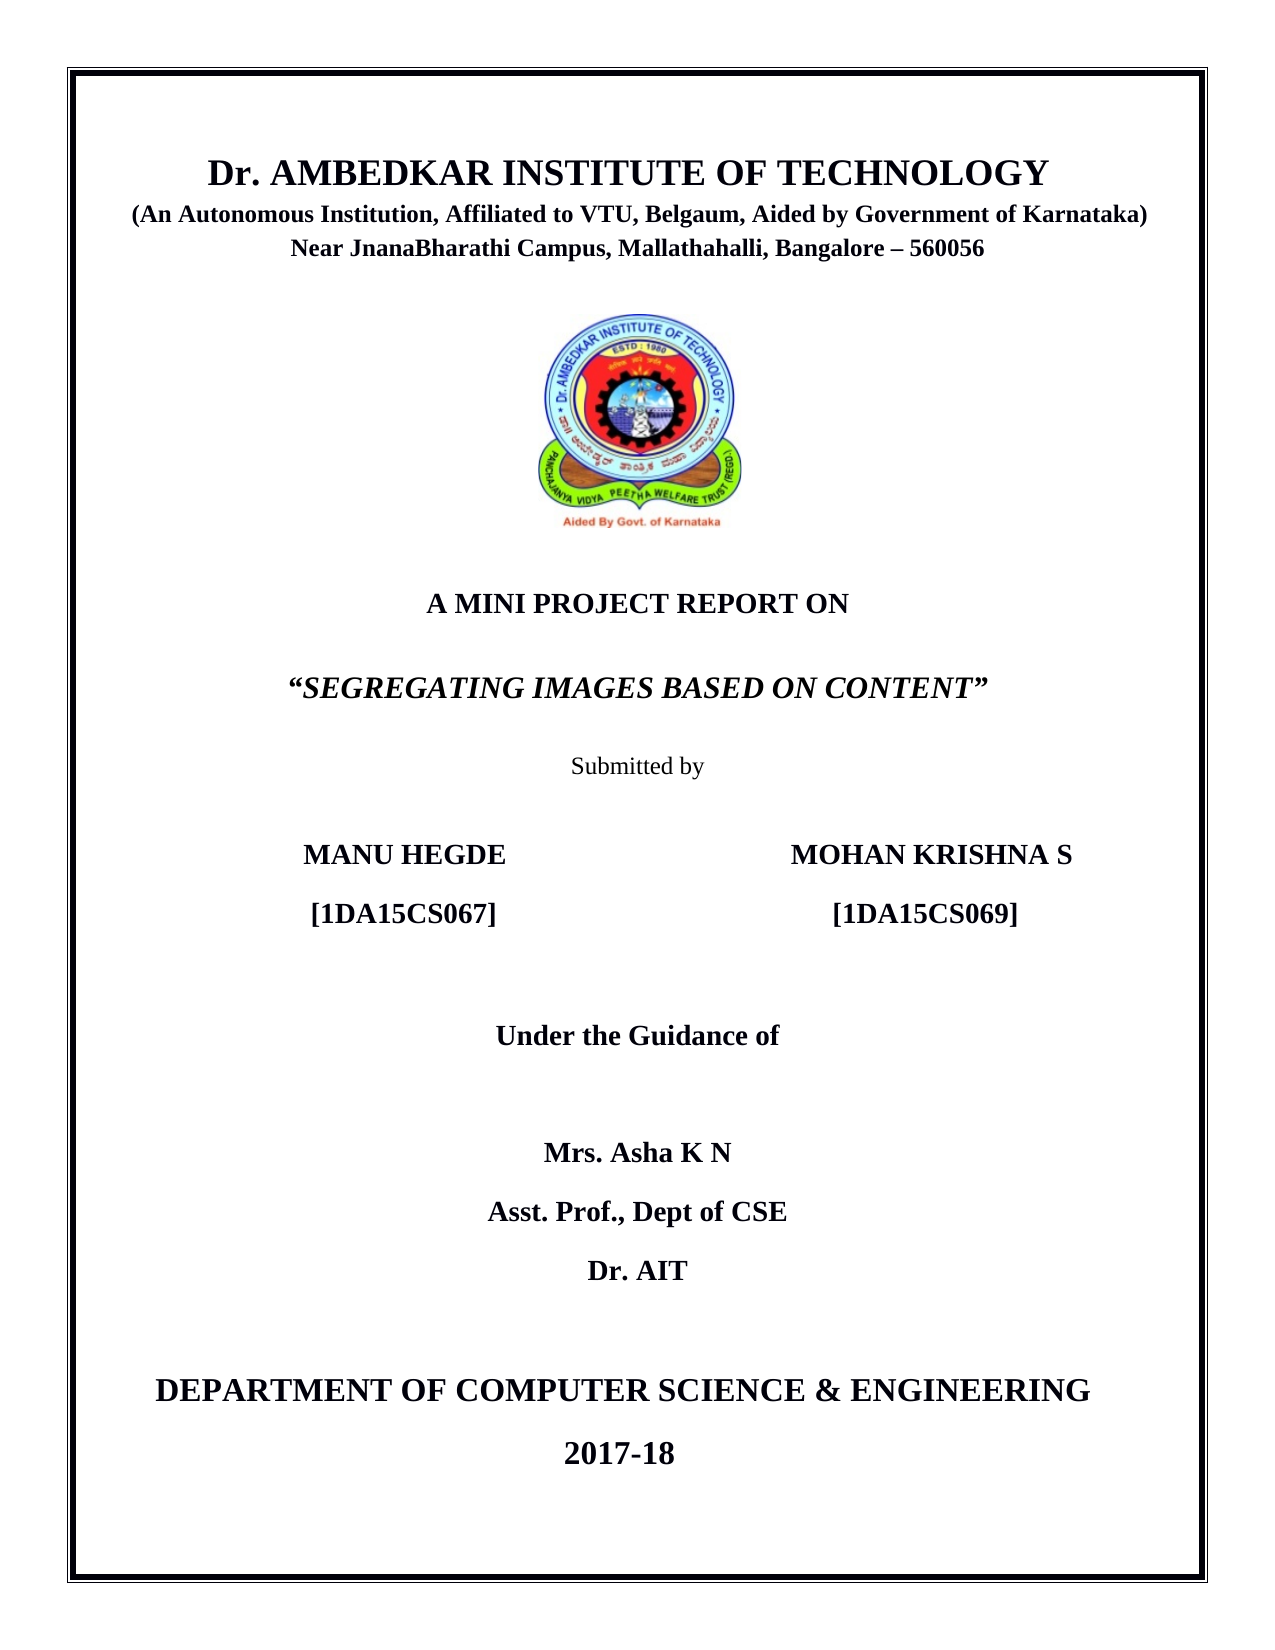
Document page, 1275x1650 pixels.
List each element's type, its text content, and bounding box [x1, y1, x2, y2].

picture [538, 314, 742, 528]
text Under the Guidance of [150, 1018, 1125, 1052]
text Dr. AIT [150, 1253, 1125, 1286]
text Submitted by [150, 751, 1125, 779]
text Asst. Prof., Dept of CSE [150, 1194, 1125, 1228]
text DEPARTMENT OF COMPUTER SCIENCE & ENGINEERING [105, 1370, 1125, 1408]
text Near JnanaBharathi Campus, Mallathahalli, Bangalore – 560056 [150, 233, 1125, 261]
text Mrs. Asha K N [150, 1136, 1125, 1169]
text MANU HEGDE MOHAN KRISHNA S [150, 837, 1125, 871]
text [1DA15CS067] [1DA15CS069] [150, 896, 1125, 930]
text “SEGREGATING IMAGES BASED ON CONTENT” [150, 669, 1125, 705]
text A MINI PROJECT REPORT ON [150, 586, 1125, 620]
text 2017-18 [105, 1433, 1125, 1471]
text Dr. AMBEDKAR INSTITUTE OF TECHNOLOGY [91, 150, 1189, 193]
text (An Autonomous Institution, Affiliated to VTU, Belgaum, Aided by Government of Karnataka) [91, 199, 1189, 228]
